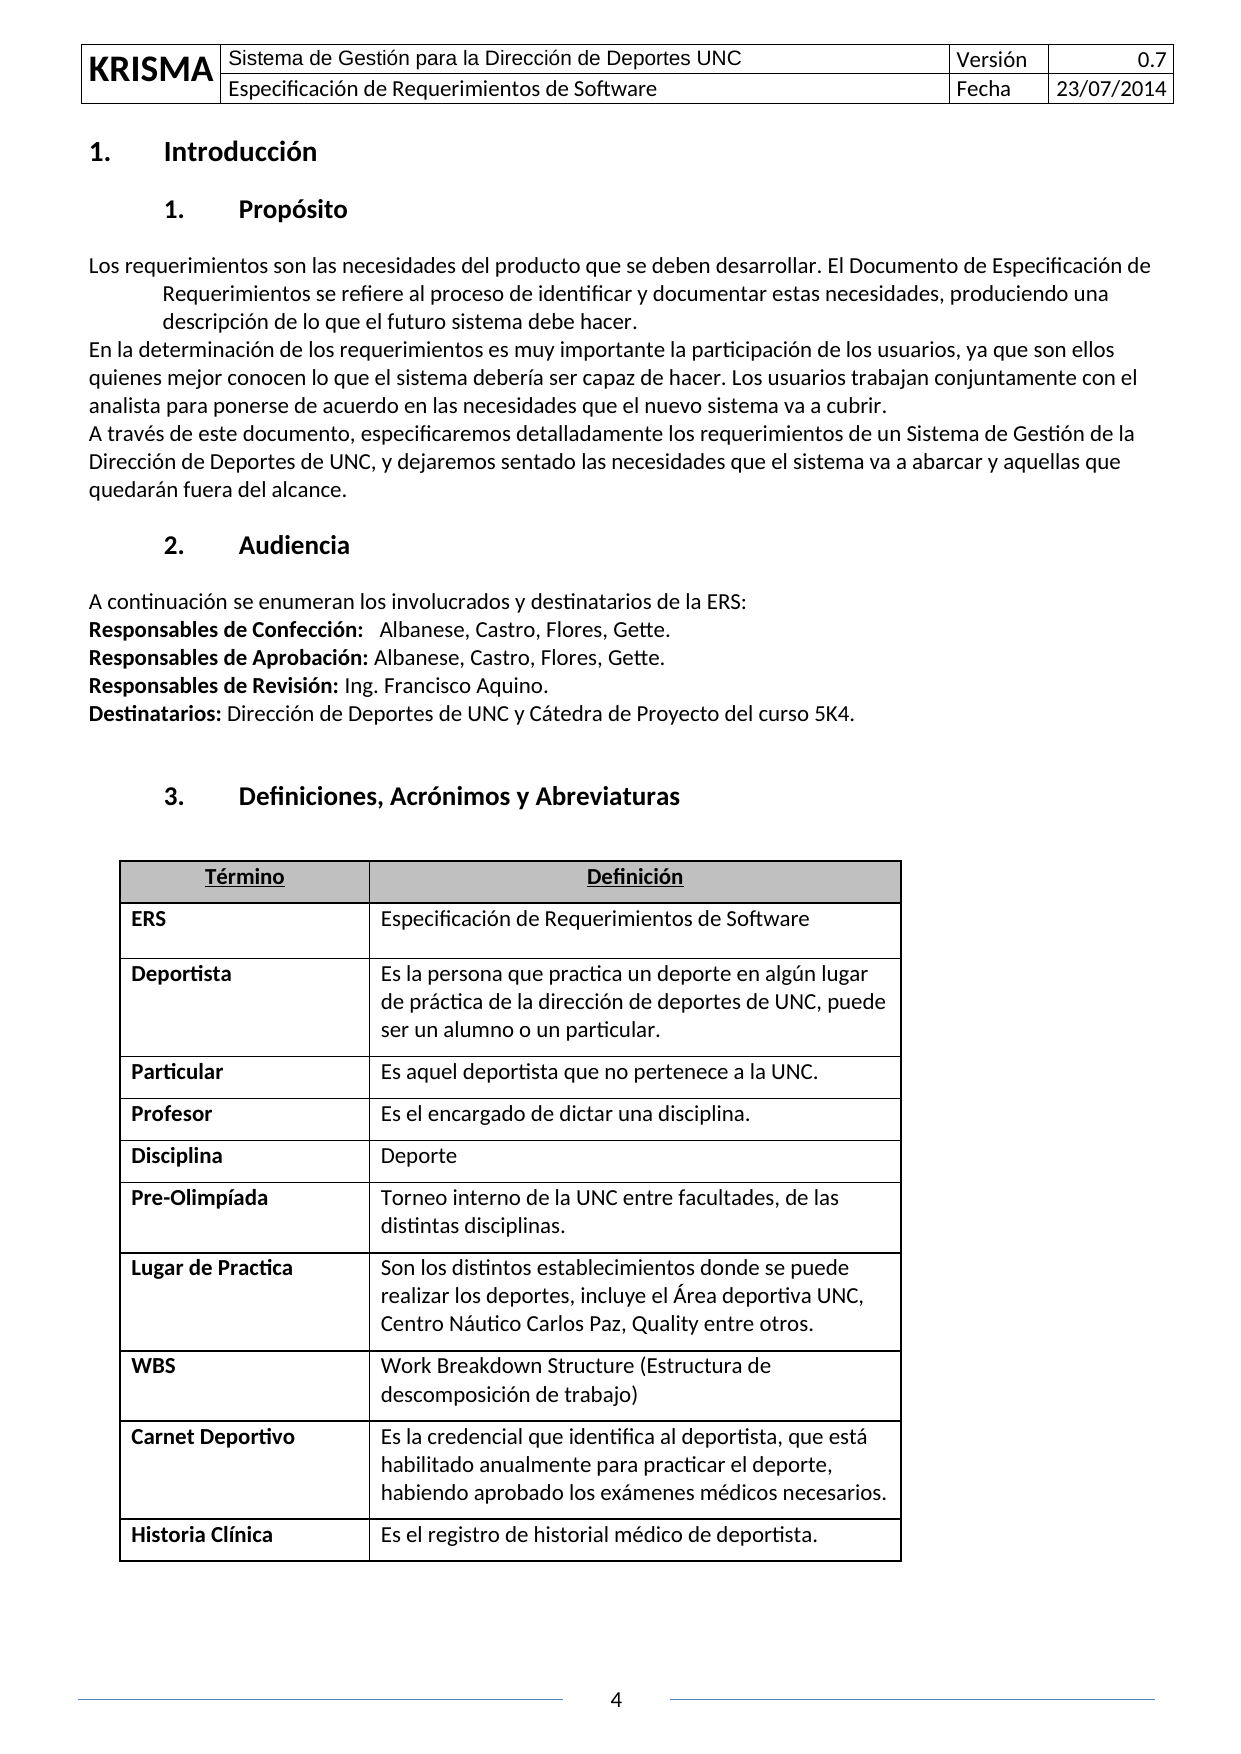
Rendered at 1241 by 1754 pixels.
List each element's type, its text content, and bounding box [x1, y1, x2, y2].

table_header Término [121, 862, 369, 902]
table_cell Es la credencial que identifica al deportista, que está habilitado anualmente para practicar el deporte, habiendo aprobado los exámenes médicos necesarios. [370, 1422, 900, 1518]
text A continuación se enumeran los involucrados y destinatarios de la ERS: [89, 587, 1166, 615]
table_cell Profesor [121, 1099, 369, 1140]
table_cell Historia Clínica [121, 1520, 369, 1560]
table_cell Pre-Olimpíada [121, 1183, 369, 1252]
table_cell Es el registro de historial médico de deportista. [370, 1520, 900, 1560]
table_cell Carnet Deportivo [121, 1422, 369, 1518]
table_cell Son los distintos establecimientos donde se puede realizar los deportes, incluye el Área deportiva UNC, Centro Náutico Carlos Paz, Quality entre otros. [370, 1254, 900, 1350]
text En la determinación de los requerimientos es muy importante la participación de los usuarios, ya que son ellos quienes mejor conocen lo que el sistema debería ser capaz de hacer. Los usuarios trabajan conjuntamente con el analista para ponerse de acuerdo en las necesidades que el nuevo sistema va a cubrir. [89, 335, 1166, 419]
table_cell Disciplina [121, 1141, 369, 1182]
table_cell Deporte [370, 1141, 900, 1182]
text Responsables de Revisión: Ing. Francisco Aquino. [89, 671, 1166, 699]
table_cell Particular [121, 1057, 369, 1098]
table_header Definición [370, 862, 900, 902]
text Destinatarios: Dirección de Deportes de UNC y Cátedra de Proyecto del curso 5K4. [89, 699, 1166, 727]
table_cell Torneo interno de la UNC entre facultades, de las distintas disciplinas. [370, 1183, 900, 1252]
subtitle Propósito [164, 192, 1166, 226]
table_cell Lugar de Practica [121, 1254, 369, 1350]
table_cell Es el encargado de dictar una disciplina. [370, 1099, 900, 1140]
text Los requerimientos son las necesidades del producto que se deben desarrollar. El Documento de Especificación de Requerimientos se refiere al proceso de identificar y documentar estas necesidades, produciendo una descripción de lo que el futuro sistema debe hacer. [89, 251, 1166, 335]
subtitle Introducción [89, 133, 1166, 168]
table_cell Es aquel deportista que no pertenece a la UNC. [370, 1057, 900, 1098]
table_cell Work Breakdown Structure (Estructura de descomposición de trabajo) [370, 1352, 900, 1420]
text Responsables de Aprobación: Albanese, Castro, Flores, Gette. [89, 643, 1166, 671]
text Responsables de Confección: Albanese, Castro, Flores, Gette. [89, 615, 1166, 643]
table_cell WBS [121, 1352, 369, 1420]
table_cell Es la persona que practica un deporte en algún lugar de práctica de la dirección de deportes de UNC, puede ser un alumno o un particular. [370, 959, 900, 1056]
table_cell Deportista [121, 959, 369, 1056]
text A través de este documento, especificaremos detalladamente los requerimientos de un Sistema de Gestión de la Dirección de Deportes de UNC, y dejaremos sentado las necesidades que el sistema va a abarcar y aquellas que quedarán fuera del alcance. [89, 419, 1166, 503]
subtitle Audiencia [164, 528, 1166, 562]
table_cell Especificación de Requerimientos de Software [370, 904, 900, 957]
subtitle Definiciones, Acrónimos y Abreviaturas [164, 779, 1166, 812]
table_cell ERS [121, 904, 369, 957]
